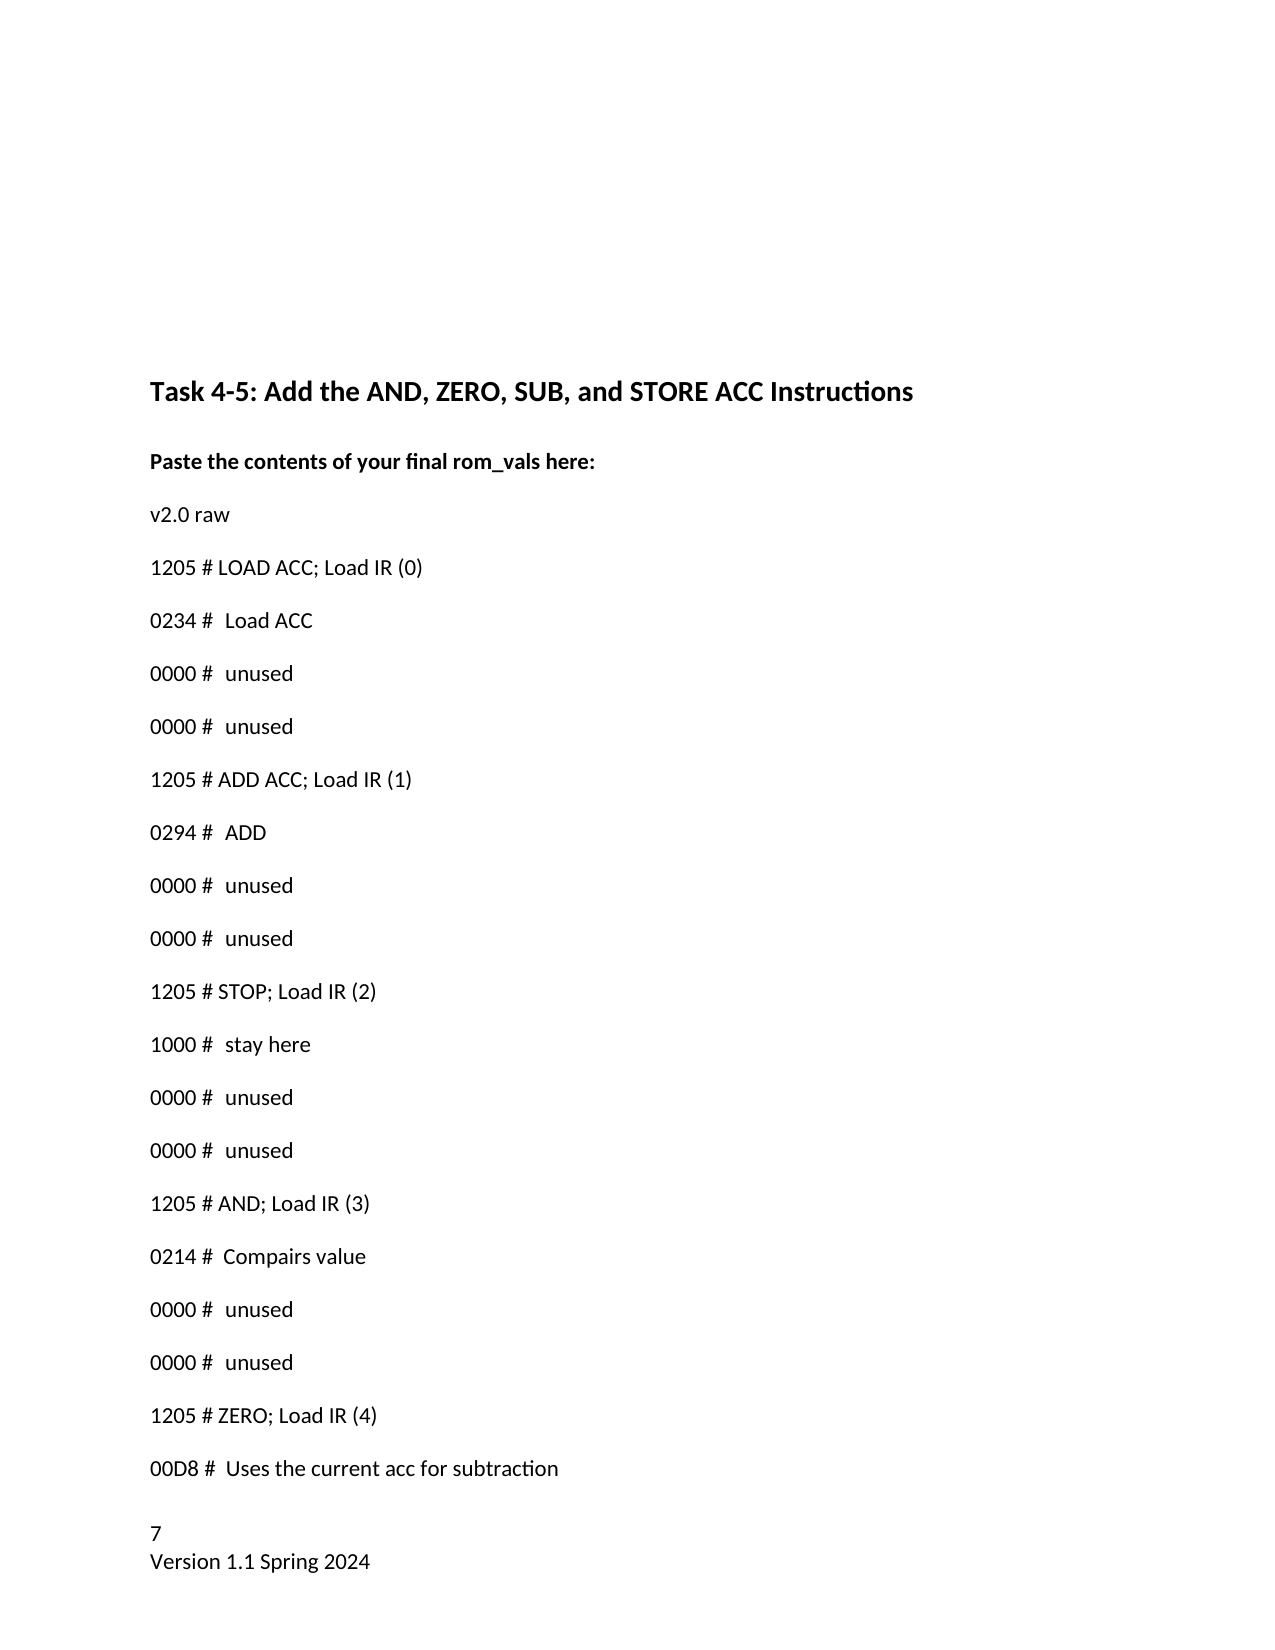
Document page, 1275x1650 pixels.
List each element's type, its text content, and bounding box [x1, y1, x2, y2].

text 00D8 # Uses the current acc for subtraction [150, 1454, 1125, 1482]
text 0000 # unused [150, 871, 1125, 899]
text 0000 # unused [150, 1083, 1125, 1111]
text 1205 # AND; Load IR (3) [150, 1189, 1125, 1217]
text 0000 # unused [150, 1348, 1125, 1376]
text 0000 # unused [150, 1136, 1125, 1164]
text 0000 # unused [150, 659, 1125, 687]
text 1205 # STOP; Load IR (2) [150, 977, 1125, 1005]
text 1000 # stay here [150, 1030, 1125, 1058]
text Paste the contents of your final rom_vals here: [150, 447, 1125, 475]
text 1205 # ADD ACC; Load IR (1) [150, 765, 1125, 793]
text v2.0 raw [150, 500, 1125, 528]
text 0294 # ADD [150, 818, 1125, 846]
text 0000 # unused [150, 712, 1125, 740]
text Task 4-5: Add the AND, ZERO, SUB, and STORE ACC Instructions [150, 373, 1125, 408]
text 0000 # unused [150, 1295, 1125, 1323]
text 0234 # Load ACC [150, 606, 1125, 634]
text 0000 # unused [150, 924, 1125, 952]
text 1205 # LOAD ACC; Load IR (0) [150, 553, 1125, 581]
text 1205 # ZERO; Load IR (4) [150, 1401, 1125, 1429]
text 0214 # Compairs value [150, 1242, 1125, 1270]
